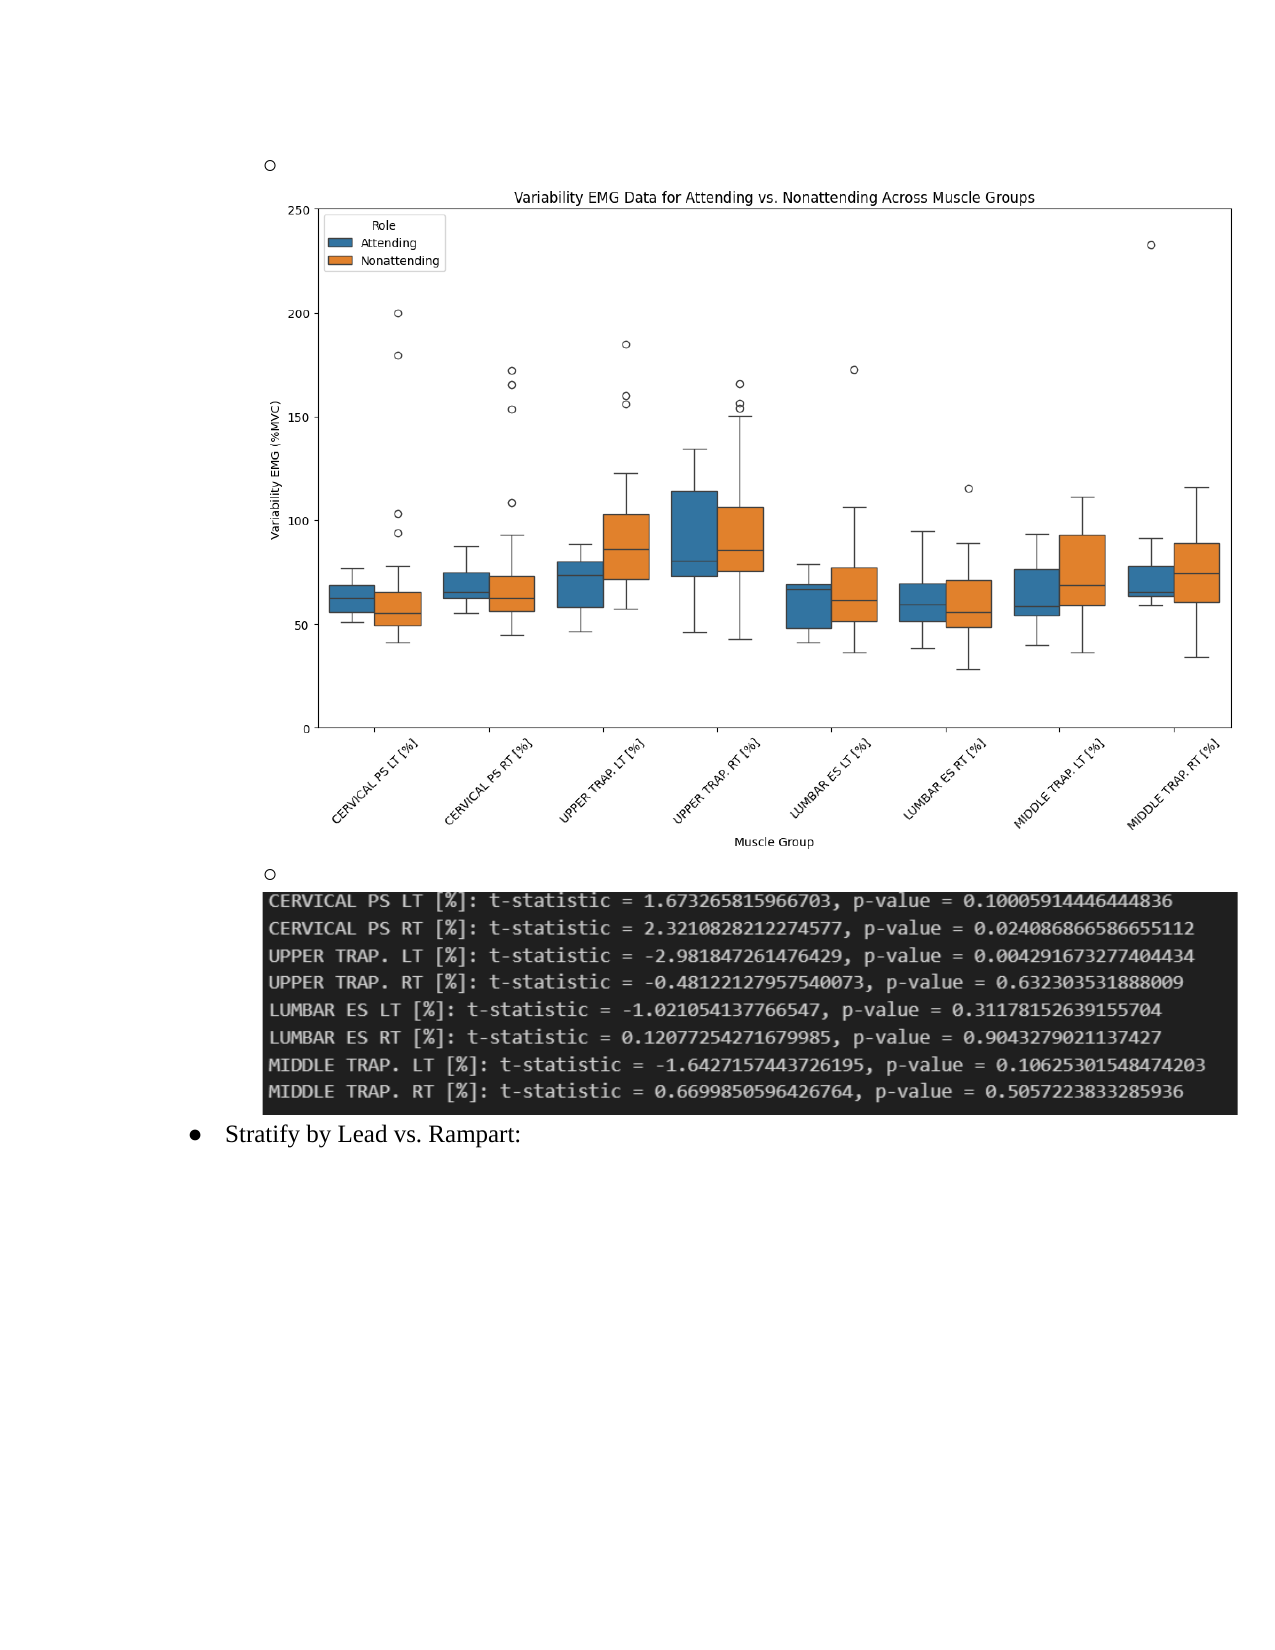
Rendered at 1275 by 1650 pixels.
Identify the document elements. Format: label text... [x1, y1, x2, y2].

picture [262, 892, 1238, 1115]
list Stratify by Lead vs. Rampart: [187, 1119, 1125, 1147]
picture [262, 182, 1238, 856]
